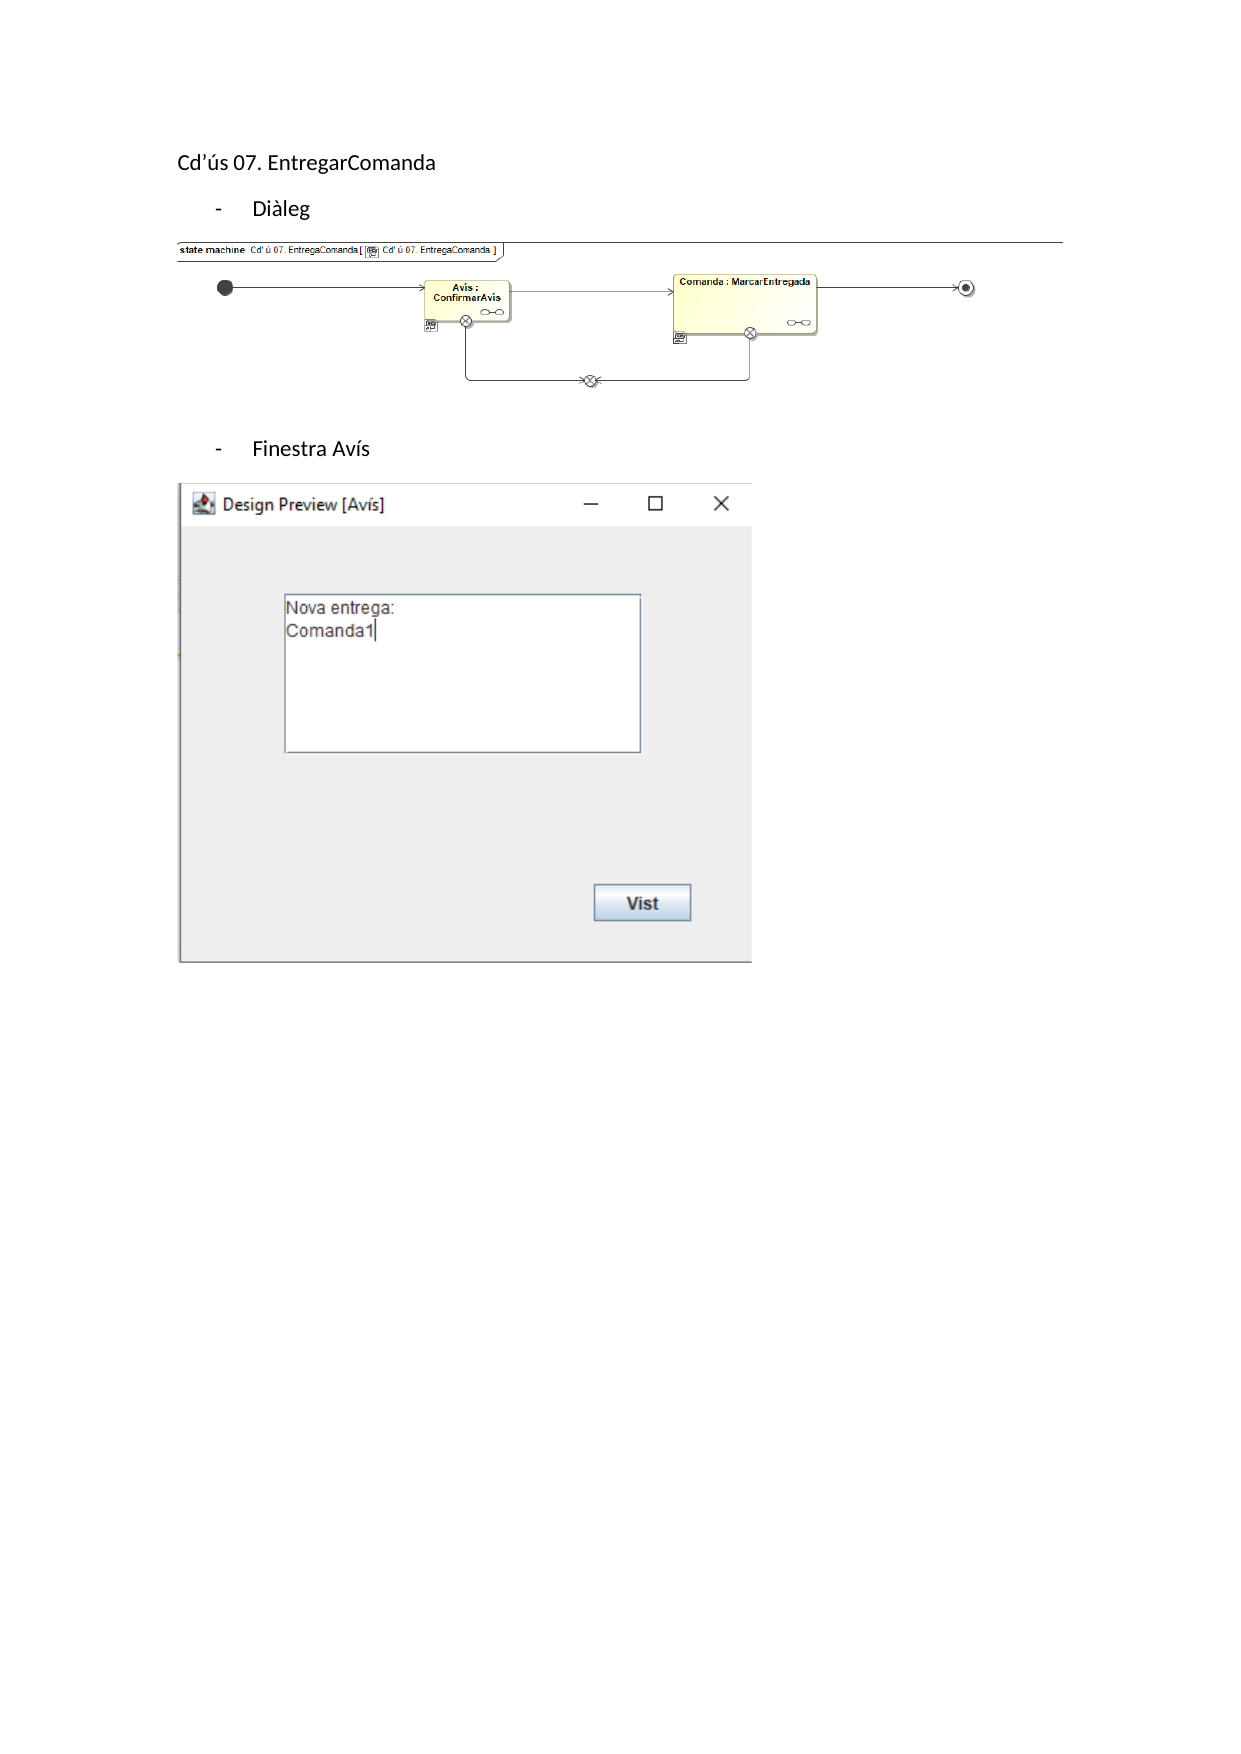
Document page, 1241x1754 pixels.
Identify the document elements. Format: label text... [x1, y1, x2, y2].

picture [177, 241, 1063, 416]
list Diàleg [215, 194, 1063, 222]
list Finestra Avís [215, 434, 1063, 462]
text Cd’ús 07. EntregarComanda [177, 148, 1063, 176]
picture [177, 483, 752, 963]
